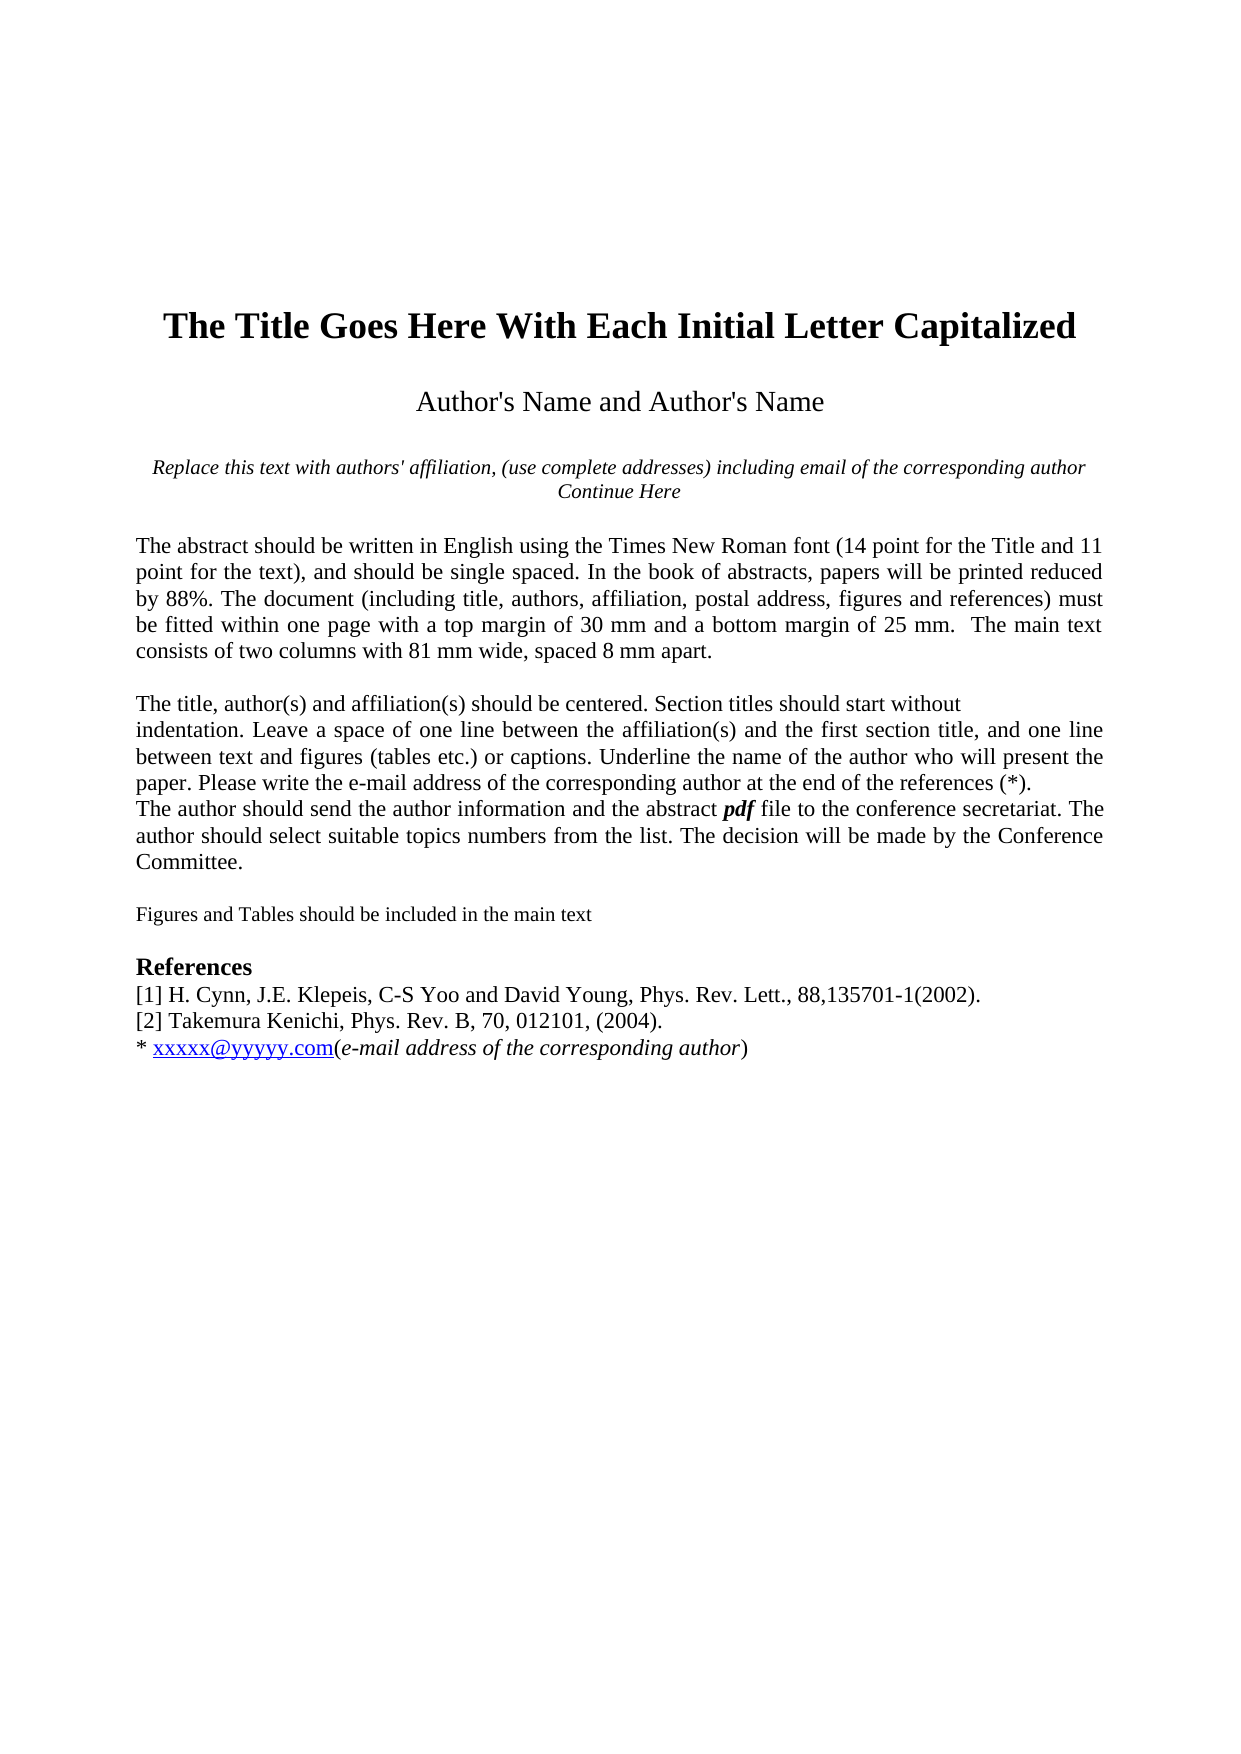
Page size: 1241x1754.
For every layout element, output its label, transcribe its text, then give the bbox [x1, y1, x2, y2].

text Figures and Tables should be included in the main text [136, 901, 1105, 926]
text The title, author(s) and affiliation(s) should be centered. Section titles should start without [136, 690, 1105, 716]
text The abstract should be written in English using the Times New Roman font (14 point for the Title and 11 point for the text), and should be single spaced. In the book of abstracts, papers will be printed reduced by 88%. The document (including title, authors, affiliation, postal address, figures and references) must be fitted within one page with a top margin of 30 mm and a bottom margin of 25 mm. The main text consists of two columns with 81 mm wide, spaced 8 mm apart. [136, 532, 1105, 664]
text The author should send the author information and the abstract pdf file to the conference secretariat. The author should select suitable topics numbers from the list. The decision will be made by the Conference Committee. [136, 796, 1105, 874]
text Replace this text with authors' affiliation, (use complete addresses) including email of the corresponding author [136, 455, 1105, 479]
text * xxxxx@yyyyy.com(e-mail address of the corresponding author) [136, 1034, 1105, 1060]
title The Title Goes Here With Each Initial Letter Capitalized [136, 303, 1105, 347]
text Author's Name and Author's Name [136, 384, 1105, 418]
text indentation. Leave a space of one line between the affiliation(s) and the first section title, and one line between text and figures (tables etc.) or captions. Underline the name of the author who will present the paper. Please write the e-mail address of the corresponding author at the end of the references (*). [136, 716, 1105, 796]
text [1] H. Cynn, J.E. Klepeis, C-S Yoo and David Young, Phys. Rev. Lett., 88,135701-1(2002). [136, 981, 1105, 1007]
text References [136, 952, 1105, 981]
text Continue Here [136, 479, 1105, 503]
text [2] Takemura Kenichi, Phys. Rev. B, 70, 012101, (2004). [136, 1007, 1105, 1034]
